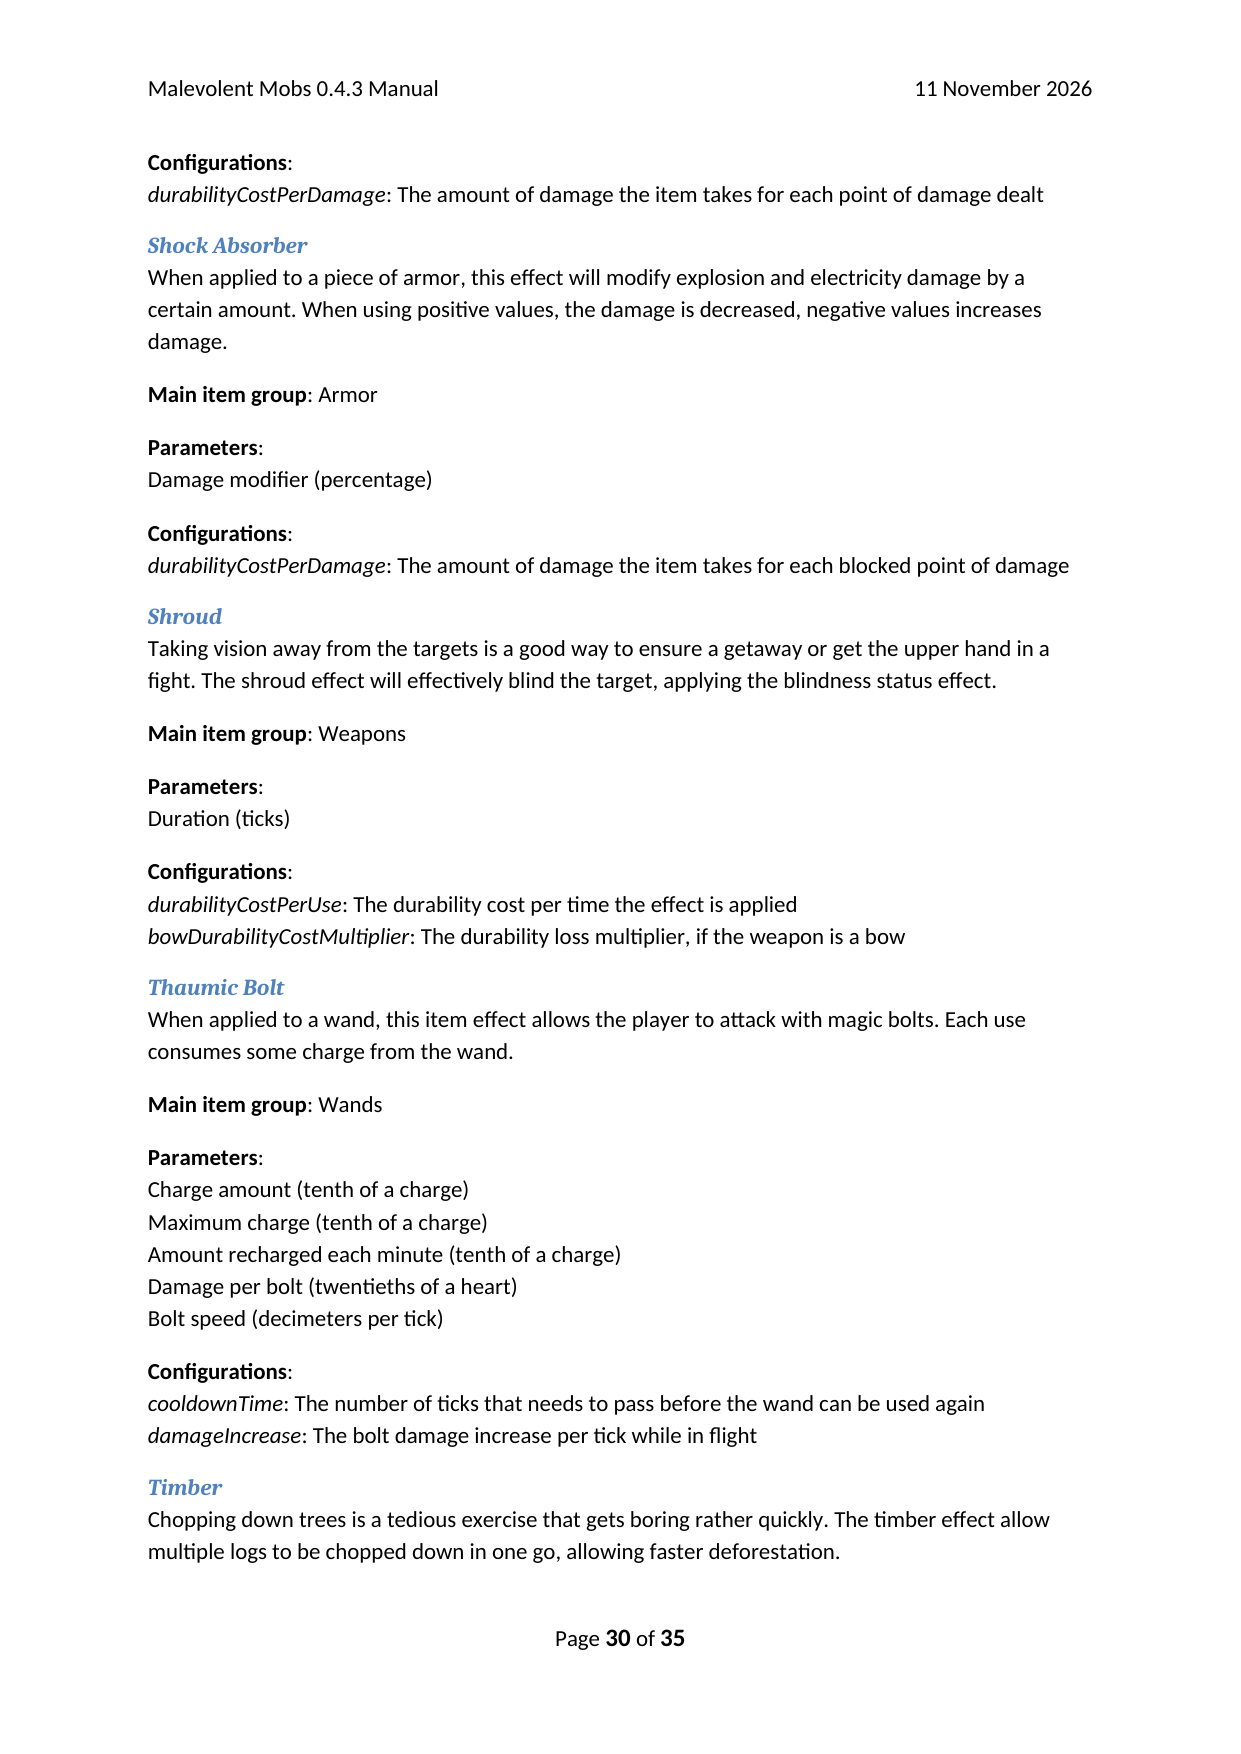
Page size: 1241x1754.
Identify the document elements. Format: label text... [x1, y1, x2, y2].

text Parameters: Duration (ticks) [148, 772, 1093, 832]
text Configurations: cooldownTime: The number of ticks that needs to pass before the wand can be used again damageIncrease: The bolt damage increase per tick while in flight [148, 1357, 1093, 1450]
text When applied to a piece of armor, this effect will modify explosion and electricity damage by a certain amount. When using positive values, the damage is decreased, negative values increases damage. [148, 263, 1093, 355]
subtitle Shroud [148, 604, 1093, 630]
text Main item group: Armor [148, 380, 1093, 408]
text Configurations: durabilityCostPerUse: The durability cost per time the effect is applied bowDurabilityCostMultiplier: The durability loss multiplier, if the weapon is a bow [148, 857, 1093, 950]
text Taking vision away from the targets is a good way to ensure a getaway or get the upper hand in a fight. The shroud effect will effectively blind the target, applying the blindness status effect. [148, 634, 1093, 694]
subtitle Timber [148, 1475, 1093, 1501]
subtitle Thaumic Bolt [148, 975, 1093, 1001]
text Configurations: durabilityCostPerDamage: The amount of damage the item takes for each blocked point of damage [148, 519, 1093, 579]
subtitle Shock Absorber [148, 233, 1093, 259]
text Configurations: durabilityCostPerDamage: The amount of damage the item takes for each point of damage dealt [148, 148, 1093, 208]
text Main item group: Weapons [148, 719, 1093, 747]
text Parameters: Damage modifier (percentage) [148, 433, 1093, 494]
text Main item group: Wands [148, 1090, 1093, 1118]
text When applied to a wand, this item effect allows the player to attack with magic bolts. Each use consumes some charge from the wand. [148, 1005, 1093, 1065]
text Parameters: Charge amount (tenth of a charge) Maximum charge (tenth of a charge) Amount recharged each minute (tenth of a charge) Damage per bolt (twentieths of a heart) Bolt speed (decimeters per tick) [148, 1143, 1093, 1332]
text Chopping down trees is a tedious exercise that gets boring rather quickly. The timber effect allow multiple logs to be chopped down in one go, allowing faster deforestation. [148, 1505, 1093, 1565]
